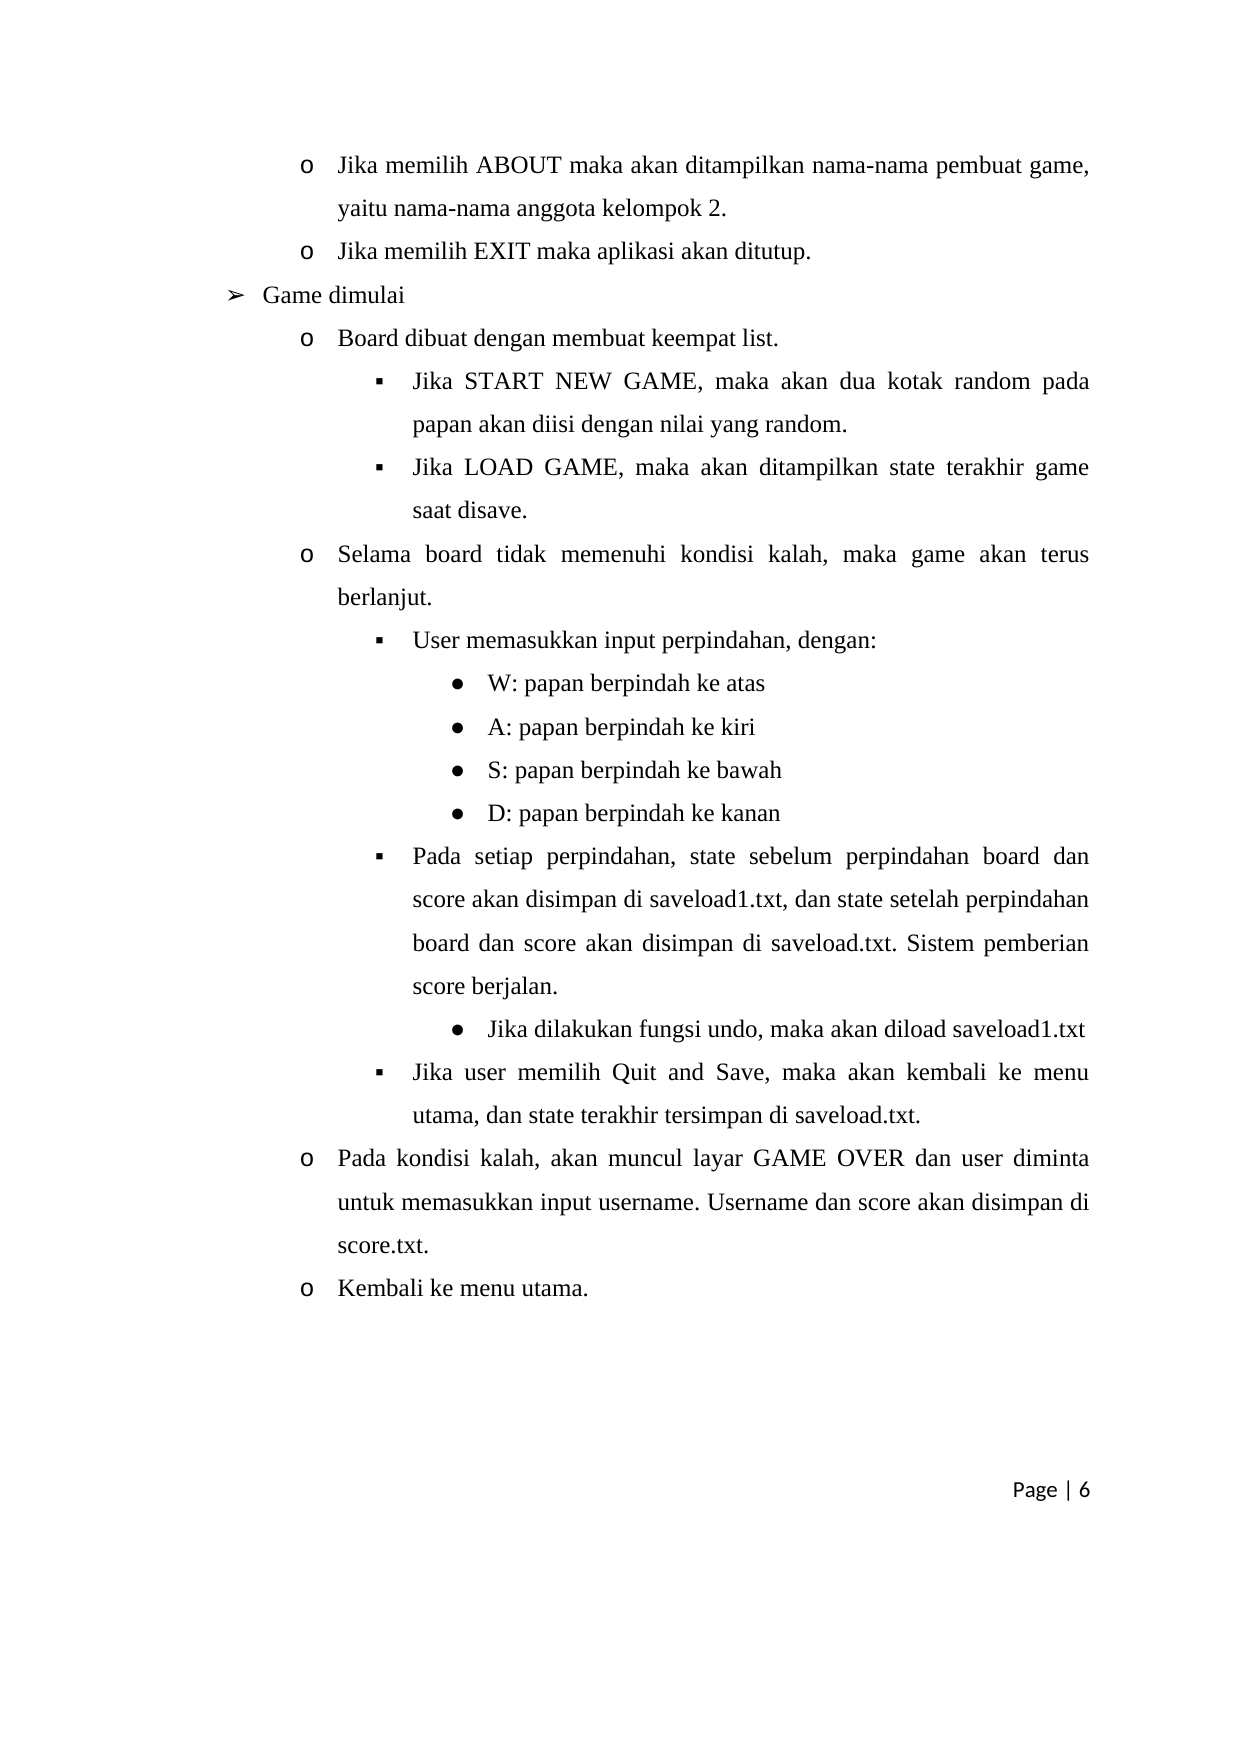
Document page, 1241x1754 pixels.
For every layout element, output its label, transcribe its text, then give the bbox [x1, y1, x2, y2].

list D: papan berpindah ke kanan [450, 798, 1090, 827]
list Jika LOAD GAME, maka akan ditampilkan state terakhir game saat disave. [375, 452, 1090, 524]
list Jika memilih ABOUT maka akan ditampilkan nama-nama pembuat game, yaitu nama-nama anggota kelompok 2. [300, 150, 1090, 222]
list Kembali ke menu utama. [300, 1273, 1090, 1302]
list Jika memilih EXIT maka aplikasi akan ditutup. [300, 236, 1090, 265]
list Board dibuat dengan membuat keempat list. [300, 323, 1090, 352]
list Pada setiap perpindahan, state sebelum perpindahan board dan score akan disimpan di saveload1.txt, dan state setelah perpindahan board dan score akan disimpan di saveload.txt. Sistem pemberian score berjalan. [375, 841, 1090, 999]
list Jika user memilih Quit and Save, maka akan kembali ke menu utama, dan state terakhir tersimpan di saveload.txt. [375, 1057, 1090, 1129]
list Jika START NEW GAME, maka akan dua kotak random pada papan akan diisi dengan nilai yang random. [375, 366, 1090, 438]
list S: papan berpindah ke bawah [450, 755, 1090, 784]
list User memasukkan input perpindahan, dengan: [375, 625, 1090, 654]
list Selama board tidak memenuhi kondisi kalah, maka game akan terus berlanjut. [300, 539, 1090, 611]
list W: papan berpindah ke atas [450, 668, 1090, 697]
list A: papan berpindah ke kiri [450, 712, 1090, 740]
list Pada kondisi kalah, akan muncul layar GAME OVER dan user diminta untuk memasukkan input username. Username dan score akan disimpan di score.txt. [300, 1143, 1090, 1258]
list Jika dilakukan fungsi undo, maka akan diload saveload1.txt [450, 1014, 1090, 1043]
list Game dimulai [225, 279, 1090, 308]
